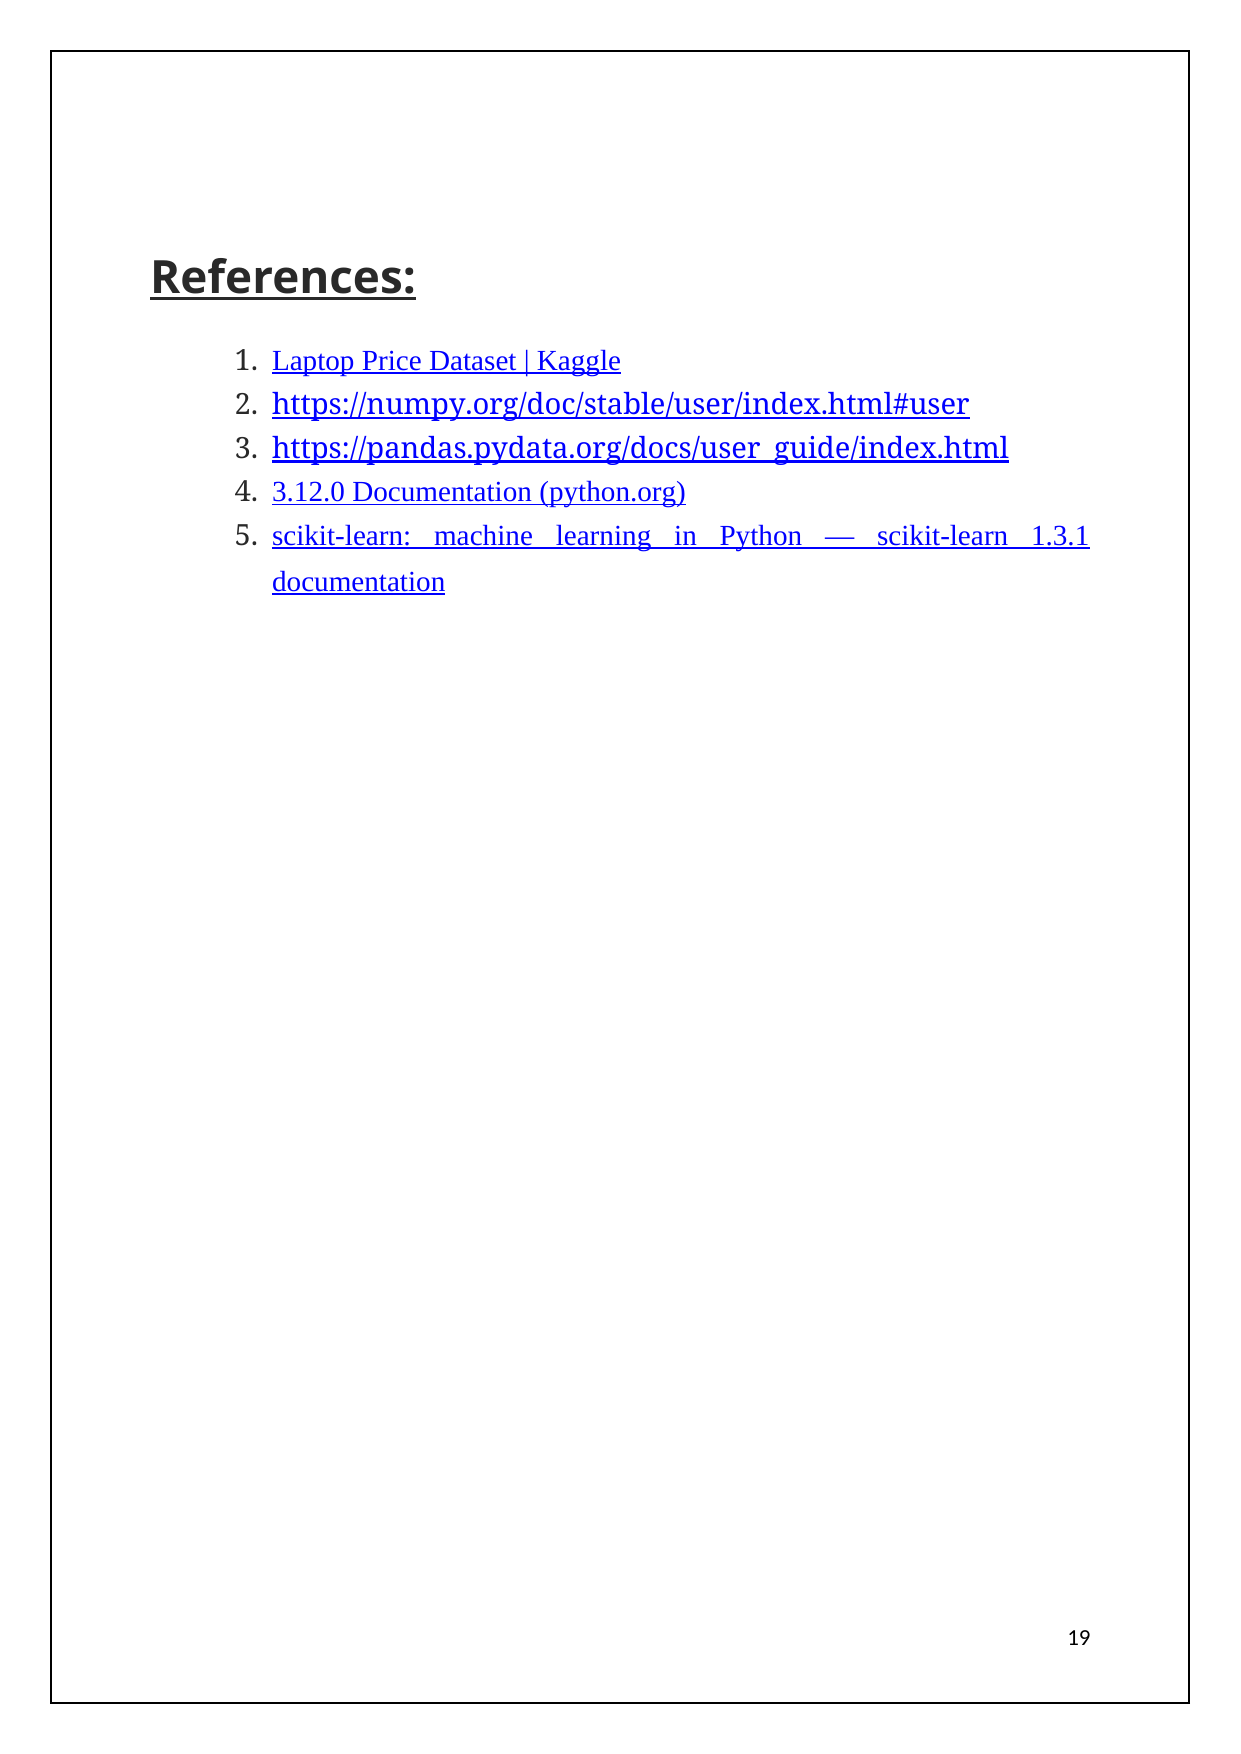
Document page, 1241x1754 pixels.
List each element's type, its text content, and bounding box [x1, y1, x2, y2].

subtitle References: [150, 244, 1090, 307]
list scikit-learn: machine learning in Python — scikit-learn 1.3.1 documentation [234, 510, 1090, 598]
list 3.12.0 Documentation (python.org) [234, 467, 1090, 510]
list https://numpy.org/doc/stable/user/index.html#user [234, 379, 1090, 423]
list https://pandas.pydata.org/docs/user_guide/index.html [234, 423, 1090, 467]
list Laptop Price Dataset | Kaggle [234, 335, 1090, 379]
